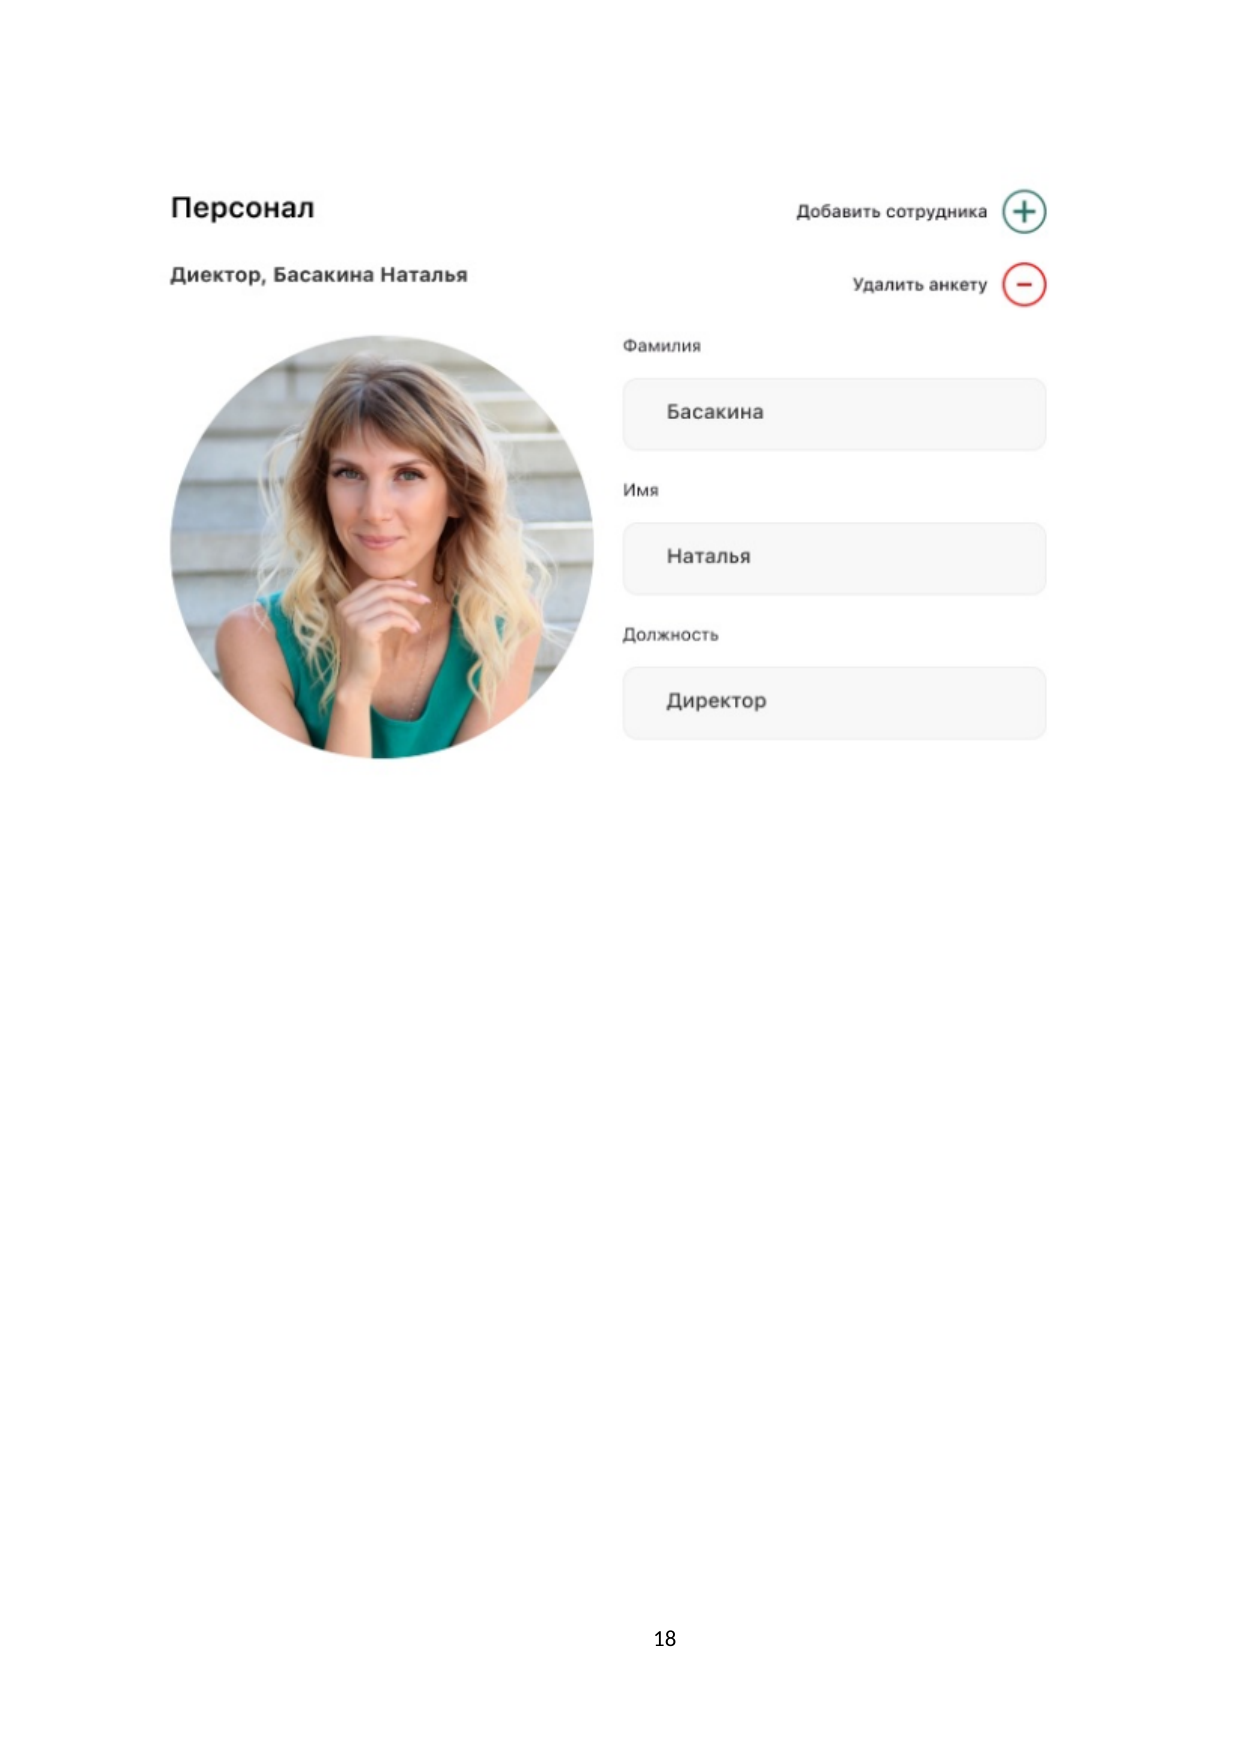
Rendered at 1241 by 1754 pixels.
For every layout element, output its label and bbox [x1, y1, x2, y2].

picture [143, 162, 1115, 782]
